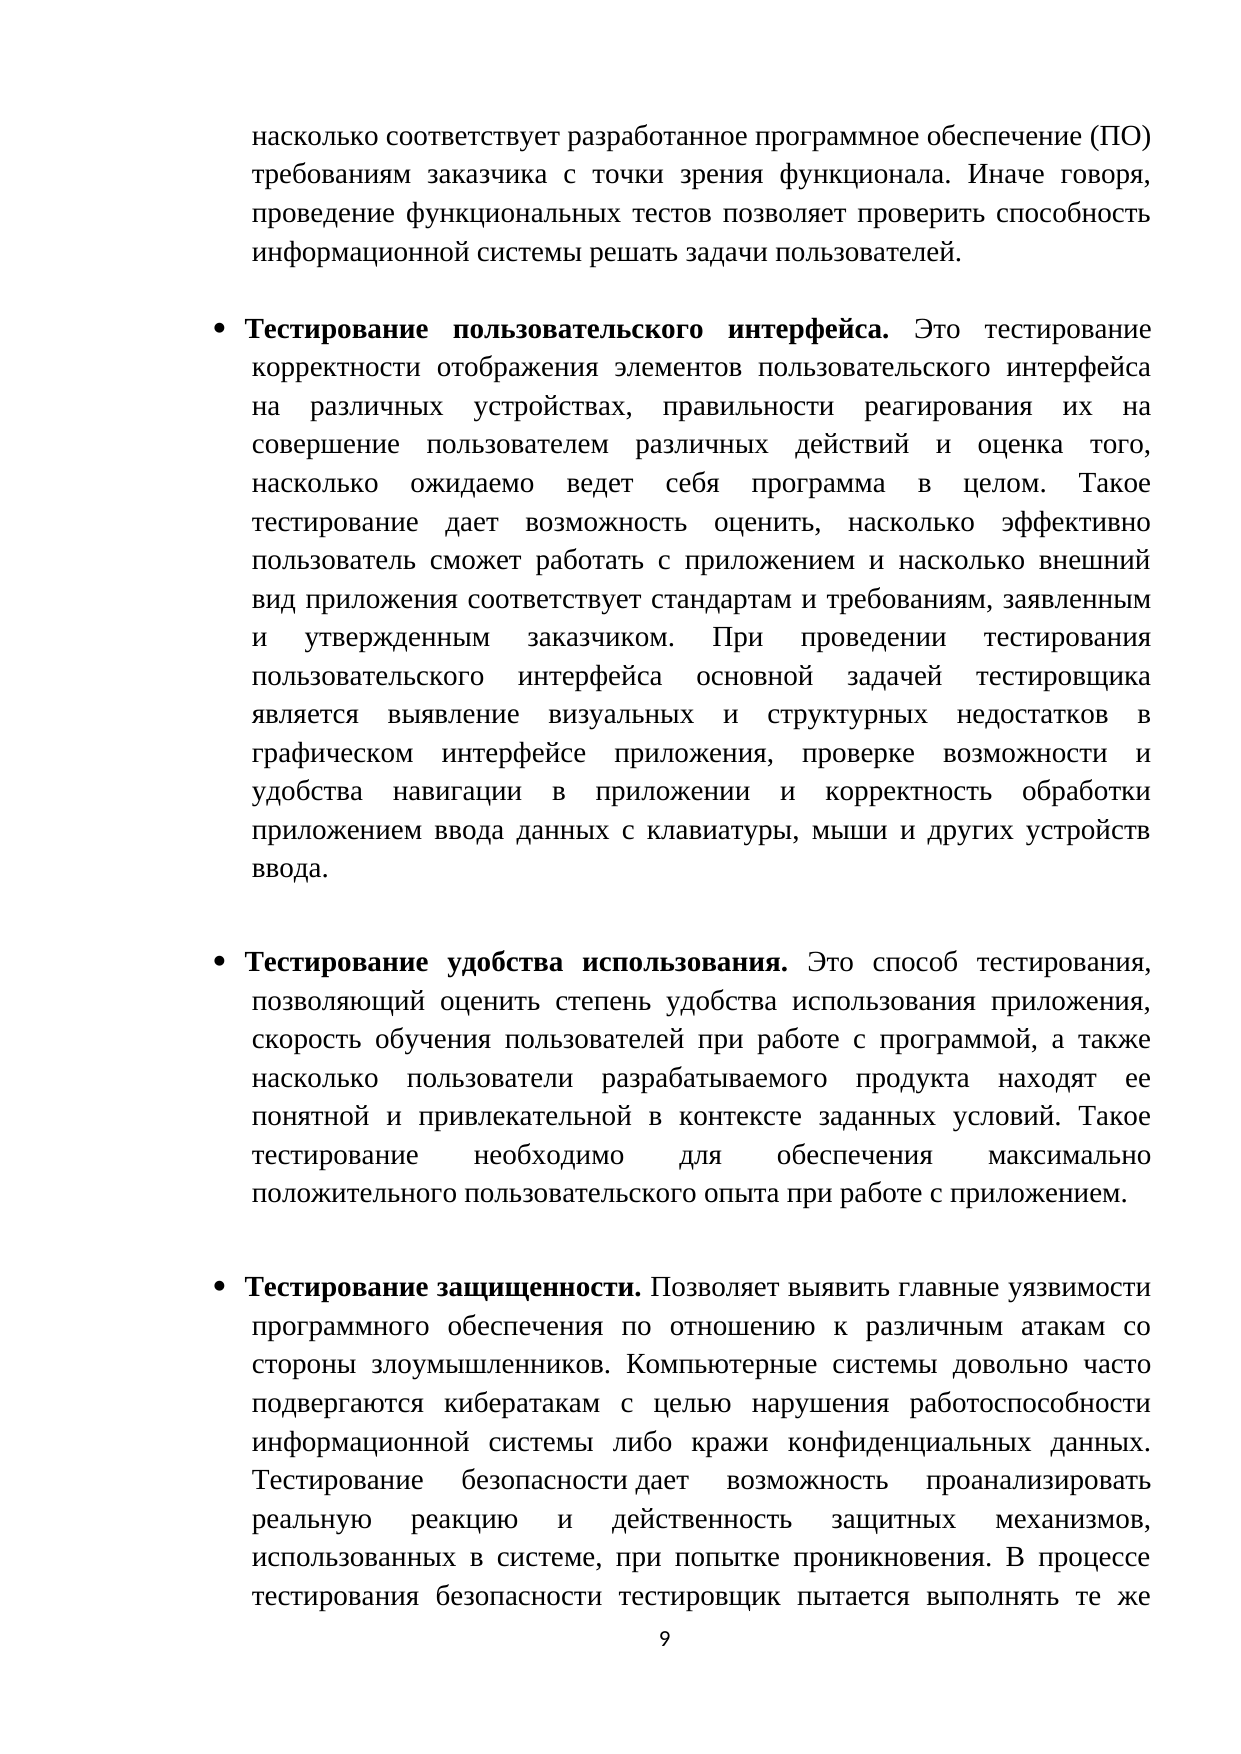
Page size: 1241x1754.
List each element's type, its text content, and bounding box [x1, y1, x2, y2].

list Тестирование удобства использования. Это способ тестирования, позволяющий оценить степень удобства использования приложения, скорость обучения пользователей при работе с программой, а также насколько пользователи разрабатываемого продукта находят ее понятной и привлекательной в контексте заданных условий. Такое тестирование необходимо для обеспечения максимально положительного пользовательского опыта при работе с приложением. [214, 944, 1152, 1209]
list Тестирование пользовательского интерфейса. Это тестирование корректности отображения элементов пользовательского интерфейса на различных устройствах, правильности реагирования их на совершение пользователем различных действий и оценка того, насколько ожидаемо ведет себя программа в целом. Такое тестирование дает возможность оценить, насколько эффективно пользователь сможет работать с приложением и насколько внешний вид приложения соответствует стандартам и требованиям, заявленным и утвержденным заказчиком. При проведении тестирования пользовательского интерфейса основной задачей тестировщика является выявление визуальных и структурных недостатков в графическом интерфейсе приложения, проверке возможности и удобства навигации в приложении и корректность обработки приложением ввода данных с клавиатуры, мыши и других устройств ввода. [214, 311, 1152, 884]
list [214, 1269, 1152, 1611]
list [214, 118, 1152, 267]
